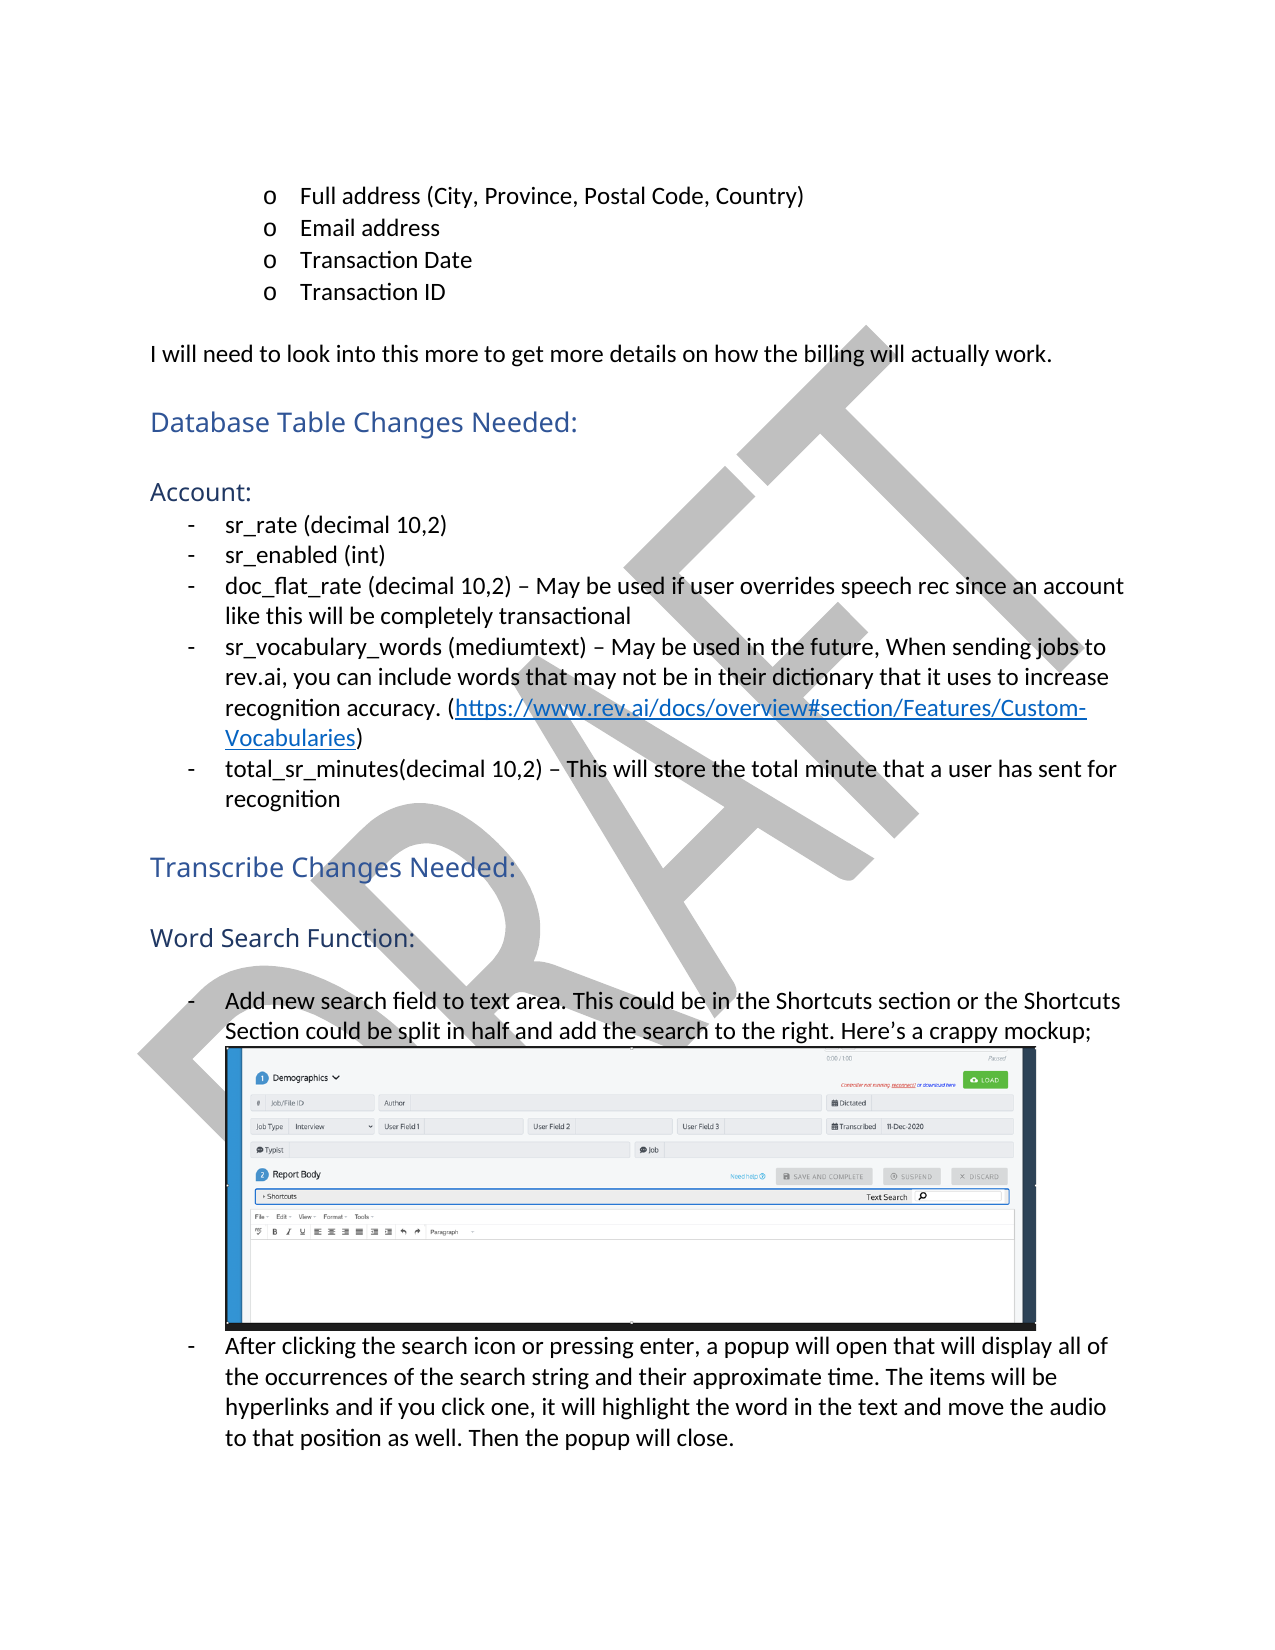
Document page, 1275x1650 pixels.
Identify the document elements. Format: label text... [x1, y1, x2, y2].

subtitle Account: [150, 475, 1125, 509]
list sr_rate (decimal 10,2) [187, 509, 1125, 539]
list Transaction ID [262, 276, 1125, 308]
subtitle Word Search Function: [150, 920, 1125, 954]
subtitle Database Table Changes Needed: [150, 403, 1125, 440]
picture [225, 1046, 1037, 1331]
list sr_enabled (int) [187, 539, 1125, 570]
list sr_vocabulary_words (mediumtext) – May be used in the future, When sending jobs to rev.ai, you can include words that may not be in their dictionary that it uses to increase recognition accuracy. (https://www.rev.ai/docs/overview#section/Features/Custom-Vocabularies) [187, 631, 1125, 753]
list Full address (City, Province, Postal Code, Country) [262, 181, 1125, 212]
list total_sr_minutes(decimal 10,2) – This will store the total minute that a user has sent for recognition [187, 753, 1125, 814]
list Email address [262, 212, 1125, 244]
list Transaction Date [262, 244, 1125, 276]
list doc_flat_rate (decimal 10,2) – May be used if user overrides speech rec since an account like this will be completely transactional [187, 570, 1125, 631]
text I will need to look into this more to get more details on how the billing will actually work. [150, 338, 1125, 369]
subtitle Transcribe Changes Needed: [150, 849, 1125, 886]
list After clicking the search icon or pressing enter, a popup will open that will display all of the occurrences of the search string and their approximate time. The items will be hyperlinks and if you click one, it will highlight the word in the text and move the audio to that position as well. Then the popup will close. [187, 1330, 1125, 1452]
